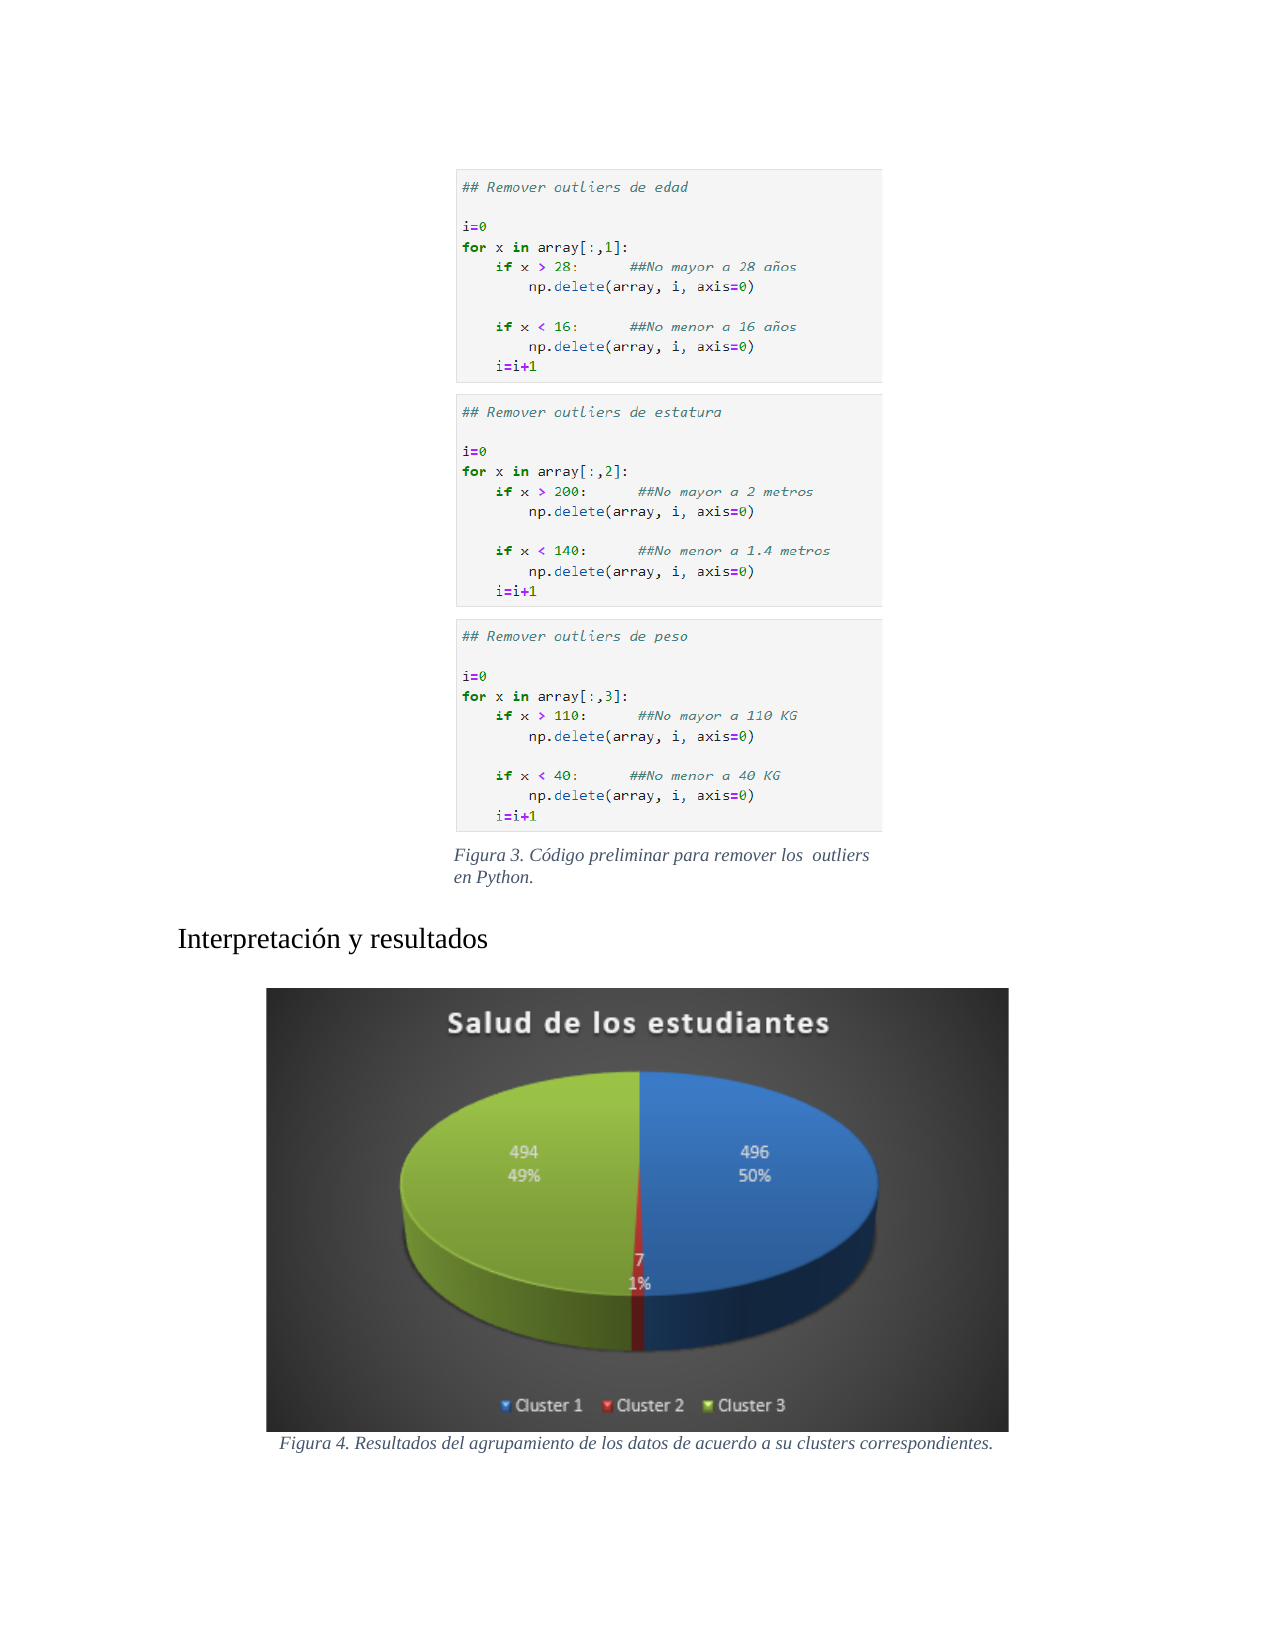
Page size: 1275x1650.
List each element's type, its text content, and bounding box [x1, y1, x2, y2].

picture [266, 988, 1009, 1432]
text Interpretación y resultados [177, 921, 1098, 954]
text Figura 4. Resultados del agrupamiento de los datos de acuerdo a su clusters correspondientes. [177, 1432, 1098, 1453]
picture [453, 166, 883, 835]
